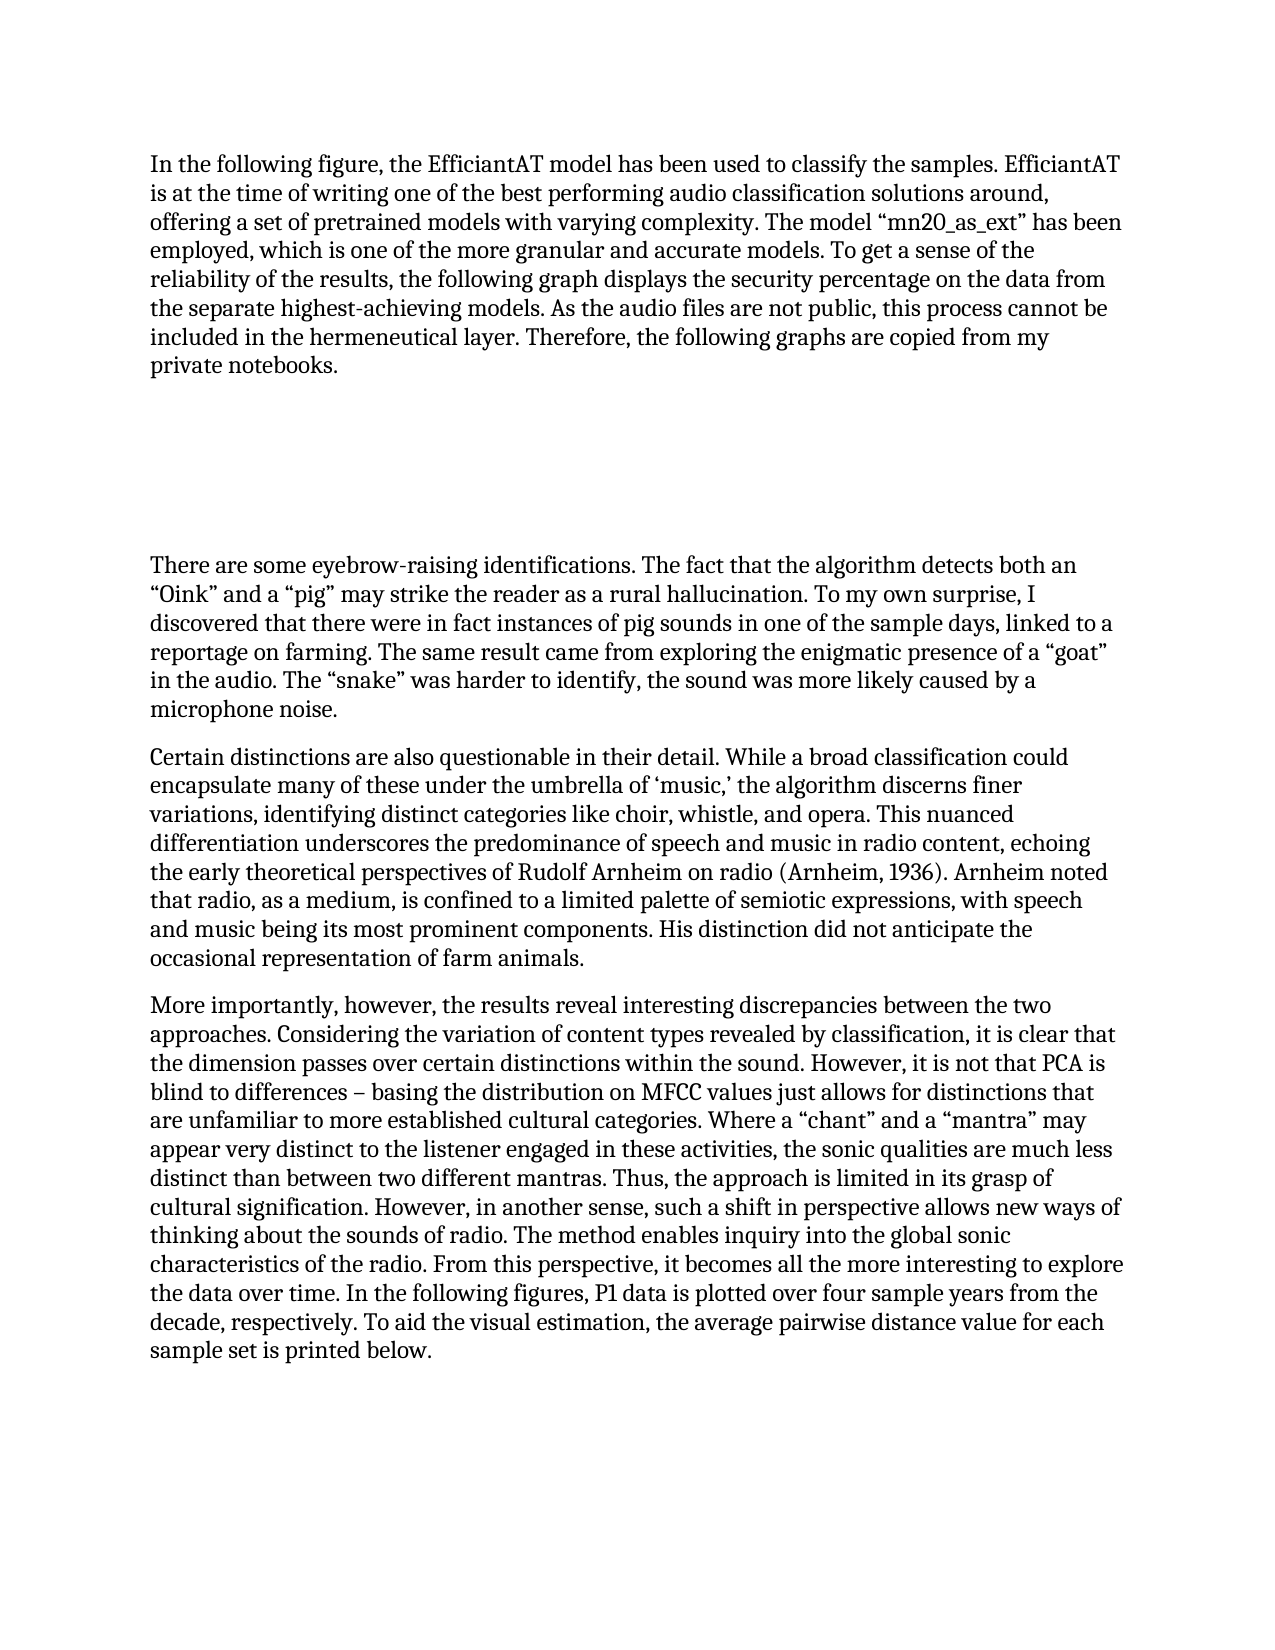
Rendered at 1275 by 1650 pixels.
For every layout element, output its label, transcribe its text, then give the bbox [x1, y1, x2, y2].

text Certain distinctions are also questionable in their detail. While a broad classification could encapsulate many of these under the umbrella of ‘music,’ the algorithm discerns finer variations, identifying distinct categories like choir, whistle, and opera. This nuanced differentiation underscores the predominance of speech and music in radio content, echoing the early theoretical perspectives of Rudolf Arnheim on radio (Arnheim, 1936). Arnheim noted that radio, as a medium, is confined to a limited palette of semiotic expressions, with speech and music being its most prominent components. His distinction did not anticipate the occasional representation of farm animals. [150, 742, 1125, 972]
text In the following figure, the EfficiantAT model has been used to classify the samples. EfficiantAT is at the time of writing one of the best performing audio classification solutions around, offering a set of pretrained models with varying complexity. The model “mn20_as_ext” has been employed, which is one of the more granular and accurate models. To get a sense of the reliability of the results, the following graph displays the security percentage on the data from the separate highest-achieving models. As the audio files are not public, this process cannot be included in the hermeneutical layer. Therefore, the following graphs are copied from my private notebooks. [150, 150, 1125, 380]
text More importantly, however, the results reveal interesting discrepancies between the two approaches. Considering the variation of content types revealed by classification, it is clear that the dimension passes over certain distinctions within the sound. However, it is not that PCA is blind to differences – basing the distribution on MFCC values just allows for distinctions that are unfamiliar to more established cultural categories. Where a “chant” and a “mantra” may appear very distinct to the listener engaged in these activities, the sonic qualities are much less distinct than between two different mantras. Thus, the approach is limited in its grasp of cultural signification. However, in another sense, such a shift in perspective allows new ways of thinking about the sounds of radio. The method enables inquiry into the global sonic characteristics of the radio. From this perspective, it becomes all the more interesting to explore the data over time. In the following figures, P1 data is plotted over four sample years from the decade, respectively. To aid the visual estimation, the average pairwise distance value for each sample set is printed below. [150, 991, 1125, 1365]
text There are some eyebrow-raising identifications. The fact that the algorithm detects both an “Oink” and a “pig” may strike the reader as a rural hallucination. To my own surprise, I discovered that there were in fact instances of pig sounds in one of the sample days, linked to a reportage on farming. The same result came from exploring the enigmatic presence of a “goat” in the audio. The “snake” was harder to identify, the sound was more likely caused by a microphone noise. [150, 551, 1125, 724]
